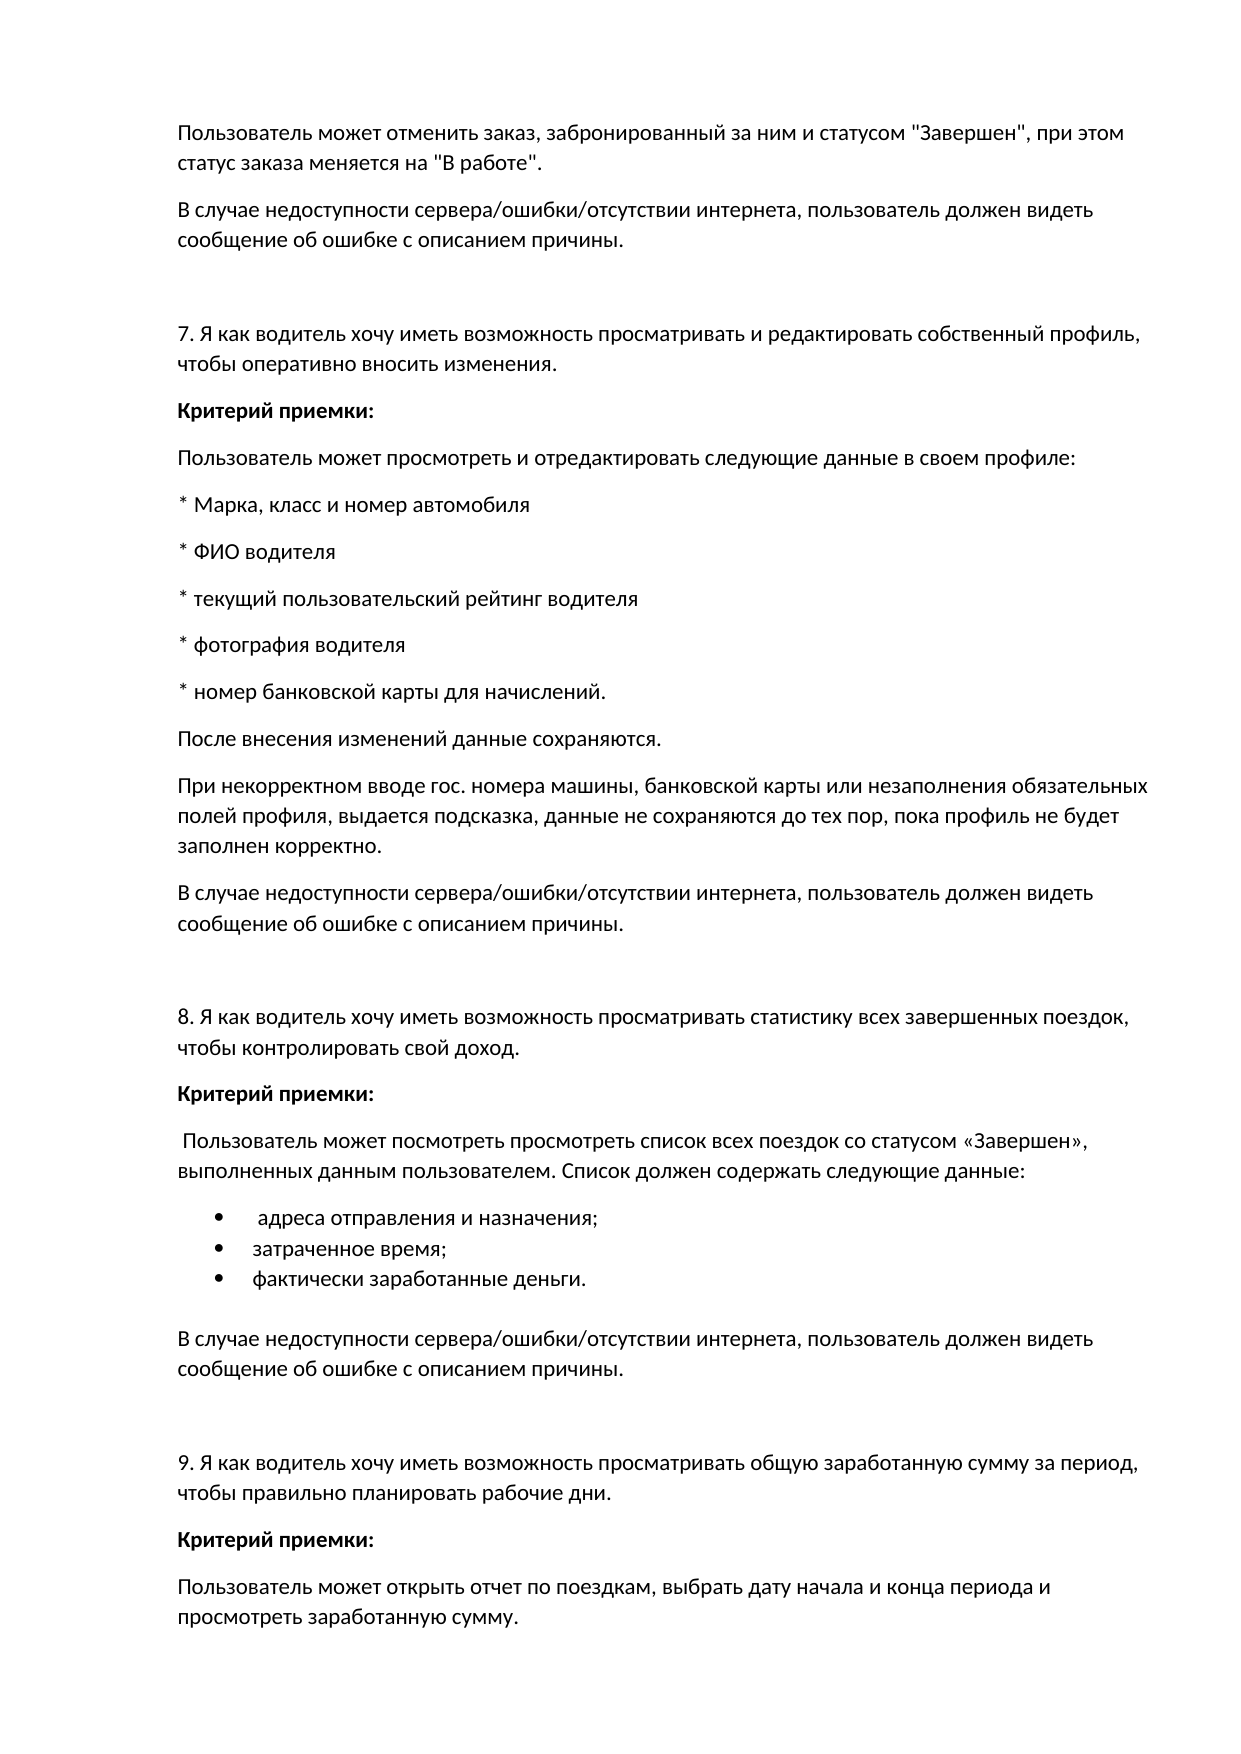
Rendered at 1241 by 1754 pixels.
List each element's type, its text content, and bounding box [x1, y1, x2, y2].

text 9. Я как водитель хочу иметь возможность просматривать общую заработанную сумму за период, чтобы правильно планировать рабочие дни. [177, 1448, 1152, 1507]
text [177, 195, 1152, 253]
text * фотография водителя [177, 631, 1152, 659]
text 7. Я как водитель хочу иметь возможность просматривать и редактировать собственный профиль, чтобы оперативно вносить изменения. [177, 319, 1152, 377]
text Критерий приемки: [177, 1525, 1152, 1553]
text 8. Я как водитель хочу иметь возможность просматривать статистику всех завершенных поездок, чтобы контролировать свой доход. [177, 1002, 1152, 1061]
text * ФИО водителя [177, 537, 1152, 565]
text Пользователь может отменить заказ, забронированный за ним и статусом "Завершен", при этом статус заказа меняется на "В работе". [177, 118, 1152, 176]
text Критерий приемки: [177, 396, 1152, 424]
list фактически заработанные деньги. [215, 1264, 1152, 1292]
text Пользователь может просмотреть и отредактировать следующие данные в своем профиле: [177, 443, 1152, 471]
text * текущий пользовательский рейтинг водителя [177, 584, 1152, 612]
list адреса отправления и назначения; [215, 1203, 1152, 1232]
text При некорректном вводе гос. номера машины, банковской карты или незаполнения обязательных полей профиля, выдается подсказка, данные не сохраняются до тех пор, пока профиль не будет заполнен корректно. [177, 771, 1152, 860]
text В случае недоступности сервера/ошибки/отсутствии интернета, пользователь должен видеть сообщение об ошибке с описанием причины. [177, 878, 1152, 937]
text Пользователь может открыть отчет по поездкам, выбрать дату начала и конца периода и просмотреть заработанную сумму. [177, 1572, 1152, 1631]
list В случае недоступности сервера/ошибки/отсутствии интернета, пользователь должен видеть сообщение об ошибке с описанием причины. [177, 1324, 1152, 1383]
text После внесения изменений данные сохраняются. [177, 724, 1152, 752]
text Критерий приемки: [177, 1079, 1152, 1108]
text * Марка, класс и номер автомобиля [177, 490, 1152, 518]
text * номер банковской карты для начислений. [177, 677, 1152, 706]
list затраченное время; [215, 1234, 1152, 1262]
text Пользователь может посмотреть просмотреть список всех поездок со статусом «Завершен», выполненных данным пользователем. Список должен содержать следующие данные: [177, 1126, 1152, 1185]
